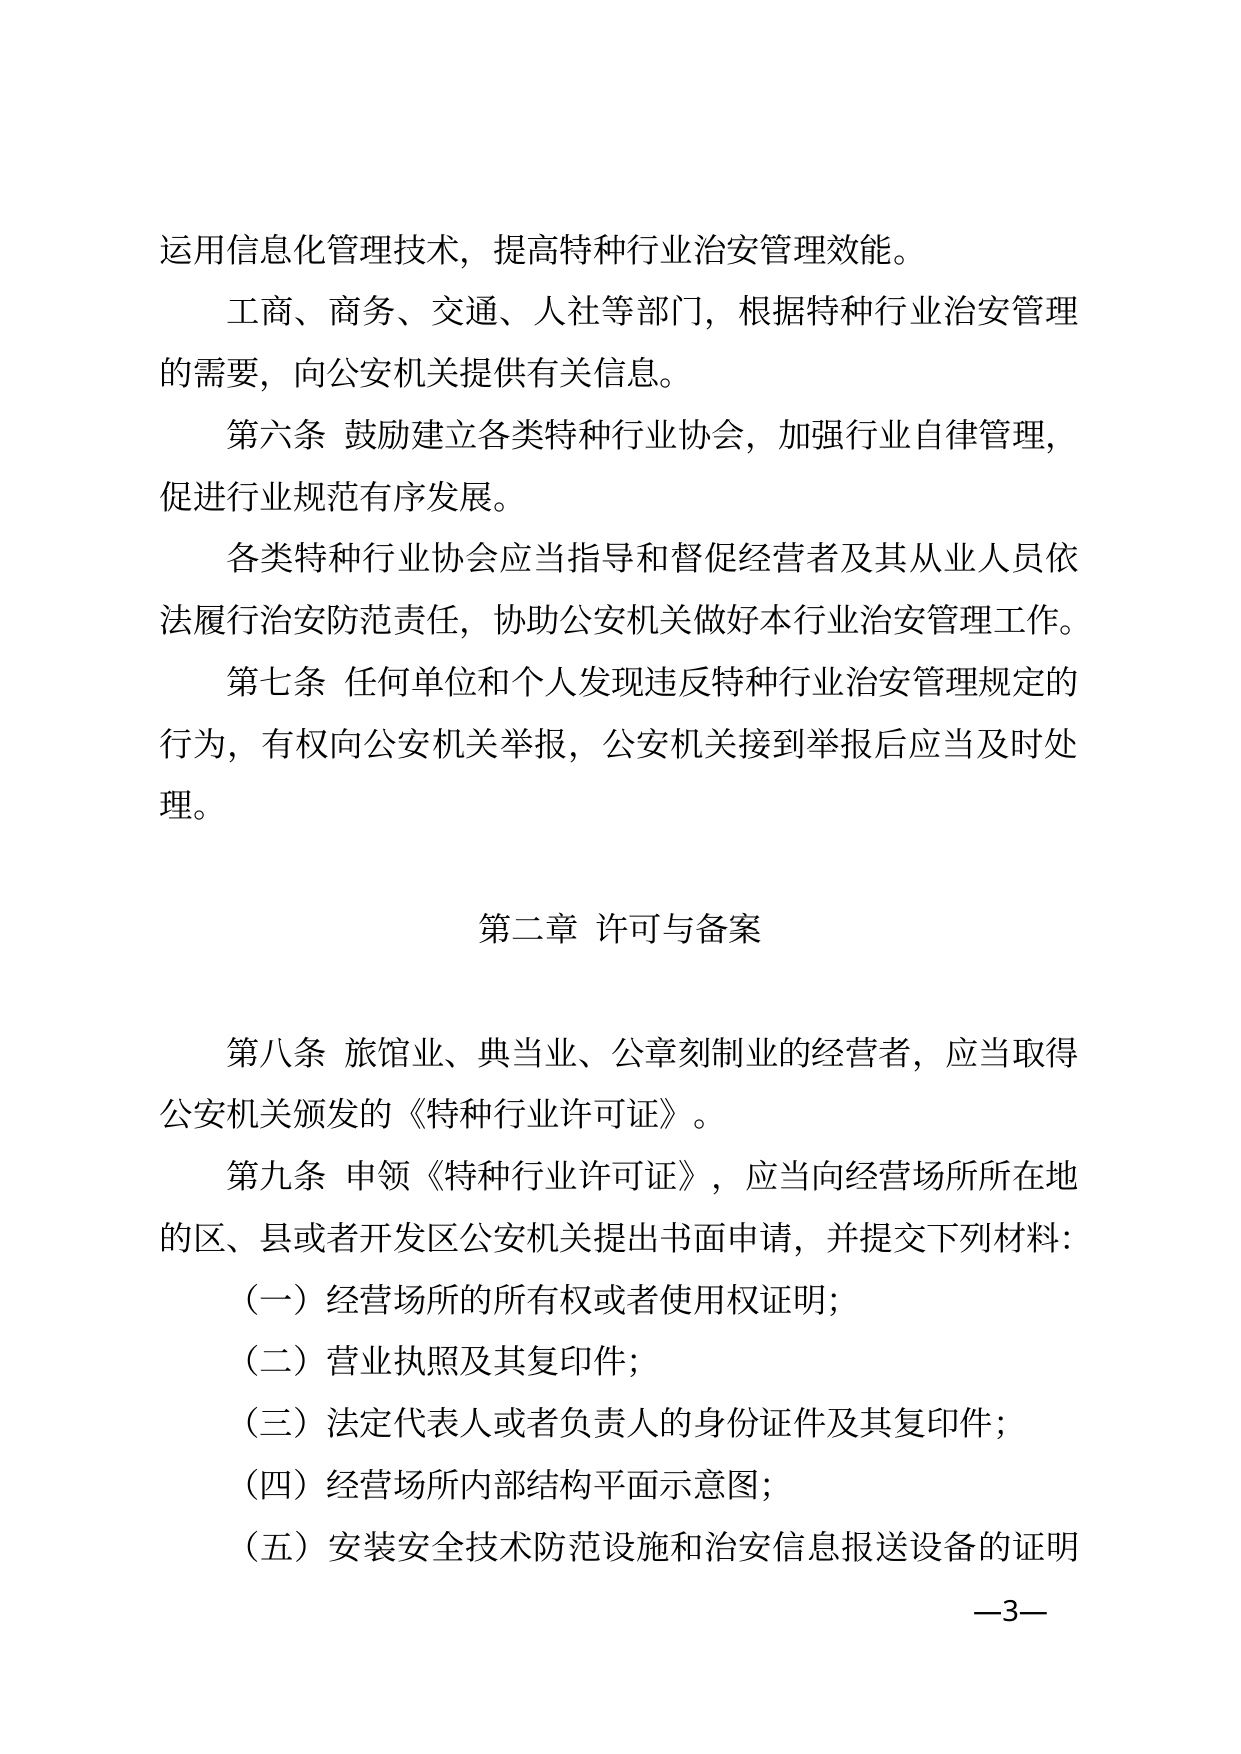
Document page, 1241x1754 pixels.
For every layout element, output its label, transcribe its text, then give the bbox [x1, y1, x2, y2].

text （四）经营场所内部结构平面示意图； [159, 1448, 1081, 1510]
text 第八条 旅馆业、典当业、公章刻制业的经营者，应当取得公安机关颁发的《特种行业许可证》。 [159, 1016, 1081, 1139]
text （二）营业执照及其复印件； [159, 1324, 1081, 1386]
text （三）法定代表人或者负责人的身份证件及其复印件； [159, 1386, 1081, 1448]
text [159, 1510, 1081, 1572]
text （一）经营场所的所有权或者使用权证明； [159, 1263, 1081, 1324]
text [159, 213, 1081, 274]
text 工商、商务、交通、人社等部门，根据特种行业治安管理的需要，向公安机关提供有关信息。 [159, 274, 1081, 398]
text 各类特种行业协会应当指导和督促经营者及其从业人员依法履行治安防范责任，协助公安机关做好本行业治安管理工作。 [159, 521, 1081, 645]
text 第六条 鼓励建立各类特种行业协会，加强行业自律管理，促进行业规范有序发展。 [159, 398, 1081, 521]
text 第二章 许可与备案 [159, 892, 1081, 954]
text 第九条 申领《特种行业许可证》，应当向经营场所所在地的区、县或者开发区公安机关提出书面申请，并提交下列材料： [159, 1139, 1081, 1263]
text 第七条 任何单位和个人发现违反特种行业治安管理规定的行为，有权向公安机关举报，公安机关接到举报后应当及时处理。 [159, 645, 1081, 830]
